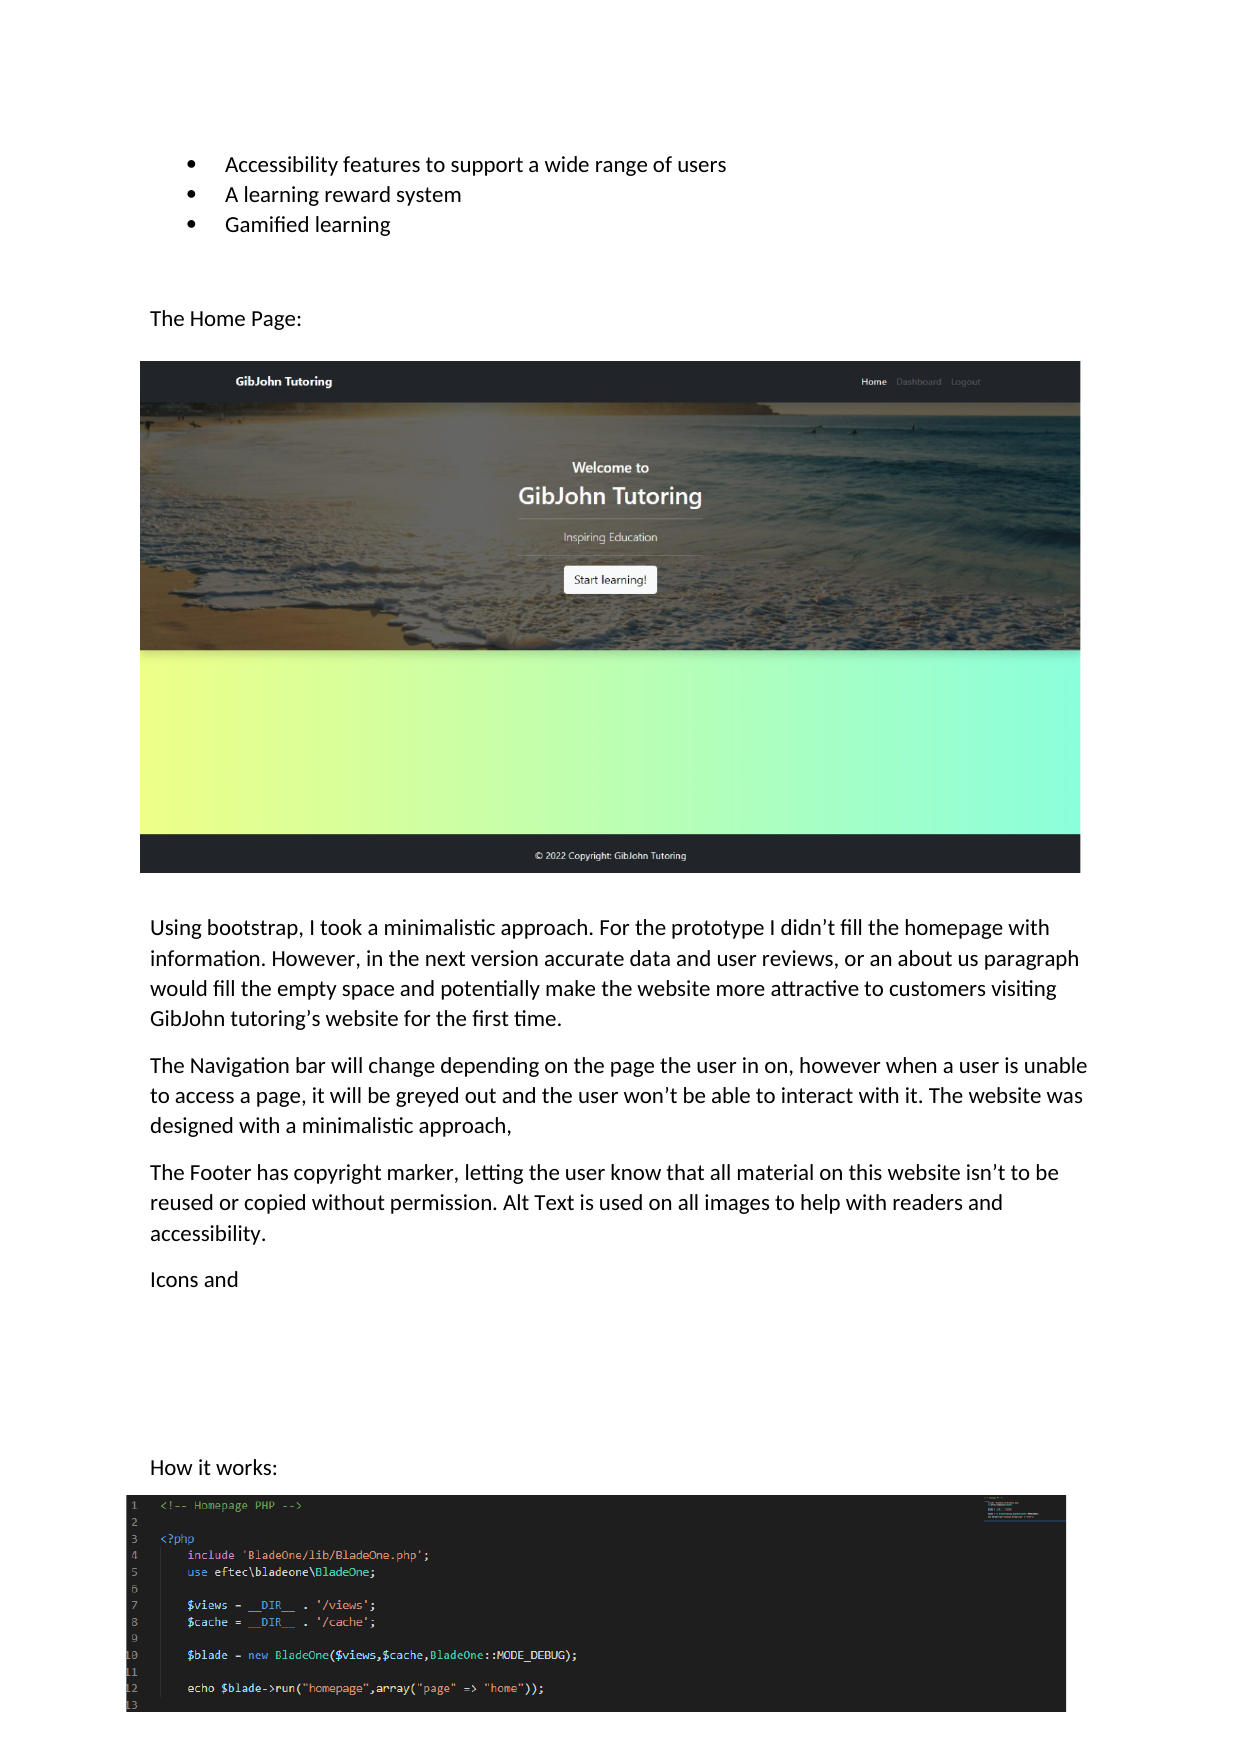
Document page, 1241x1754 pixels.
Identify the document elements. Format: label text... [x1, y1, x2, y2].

text The Navigation bar will change depending on the page the user in on, however when a user is unable to access a page, it will be greyed out and the user won’t be able to interact with it. The website was designed with a minimalistic approach, [150, 1051, 1090, 1139]
text The Home Page: [150, 304, 1090, 332]
picture [140, 361, 1081, 873]
text Using bootstrap, I took a minimalistic approach. For the prototype I didn’t fill the homepage with information. However, in the next version accurate data and user reviews, or an about us paragraph would fill the empty space and potentially make the website more attractive to customers visiting GibJohn tutoring’s website for the first time. [150, 913, 1090, 1032]
text Icons and [150, 1266, 1090, 1294]
text How it works: [150, 1453, 1090, 1481]
list Gamified learning [187, 210, 1090, 238]
text The Footer has copyright marker, letting the user know that all material on this website isn’t to be reused or copied without permission. Alt Text is used on all images to help with readers and accessibility. [150, 1158, 1090, 1247]
list A learning reward system [187, 180, 1090, 208]
picture [126, 1495, 1067, 1712]
list Accessibility features to support a wide range of users [187, 150, 1090, 178]
